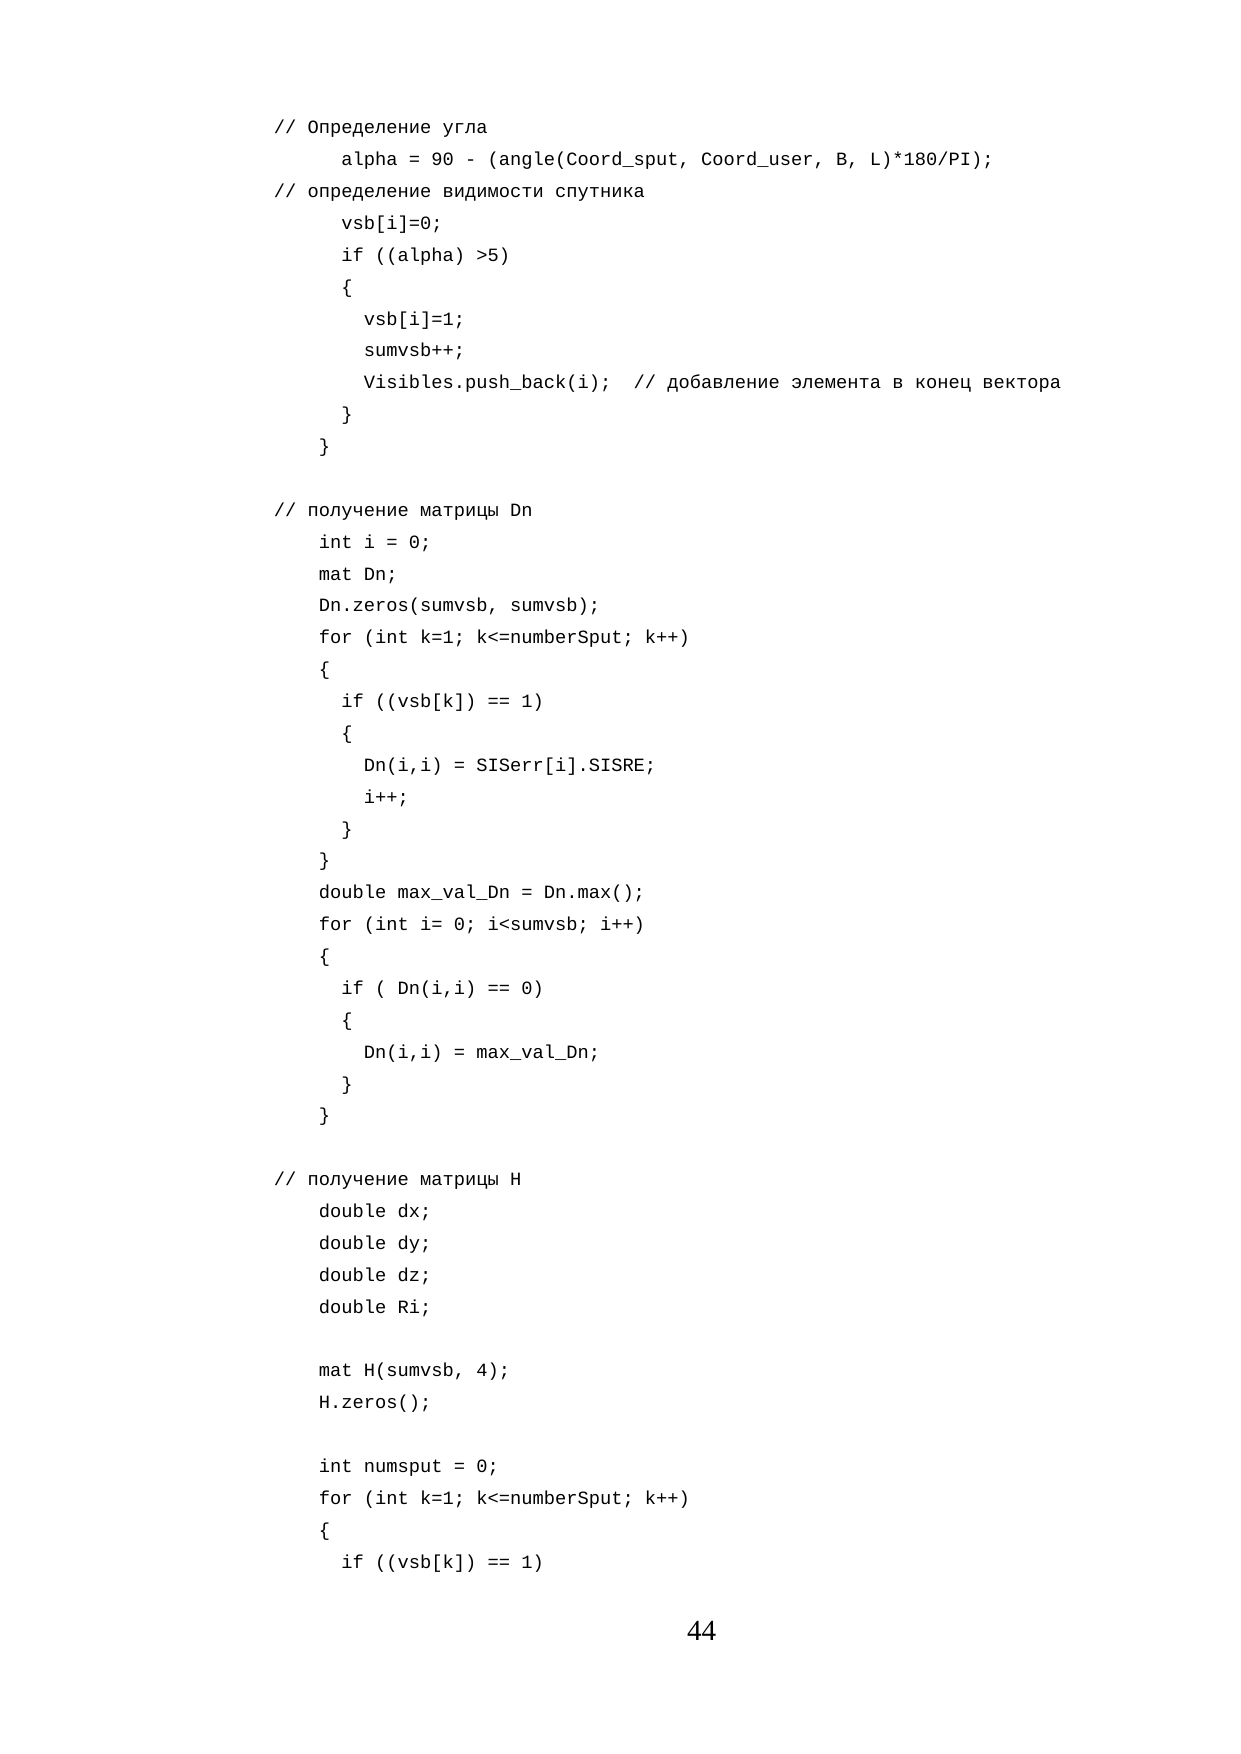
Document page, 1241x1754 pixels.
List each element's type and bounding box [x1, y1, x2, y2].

table_header [189, 118, 1167, 1590]
